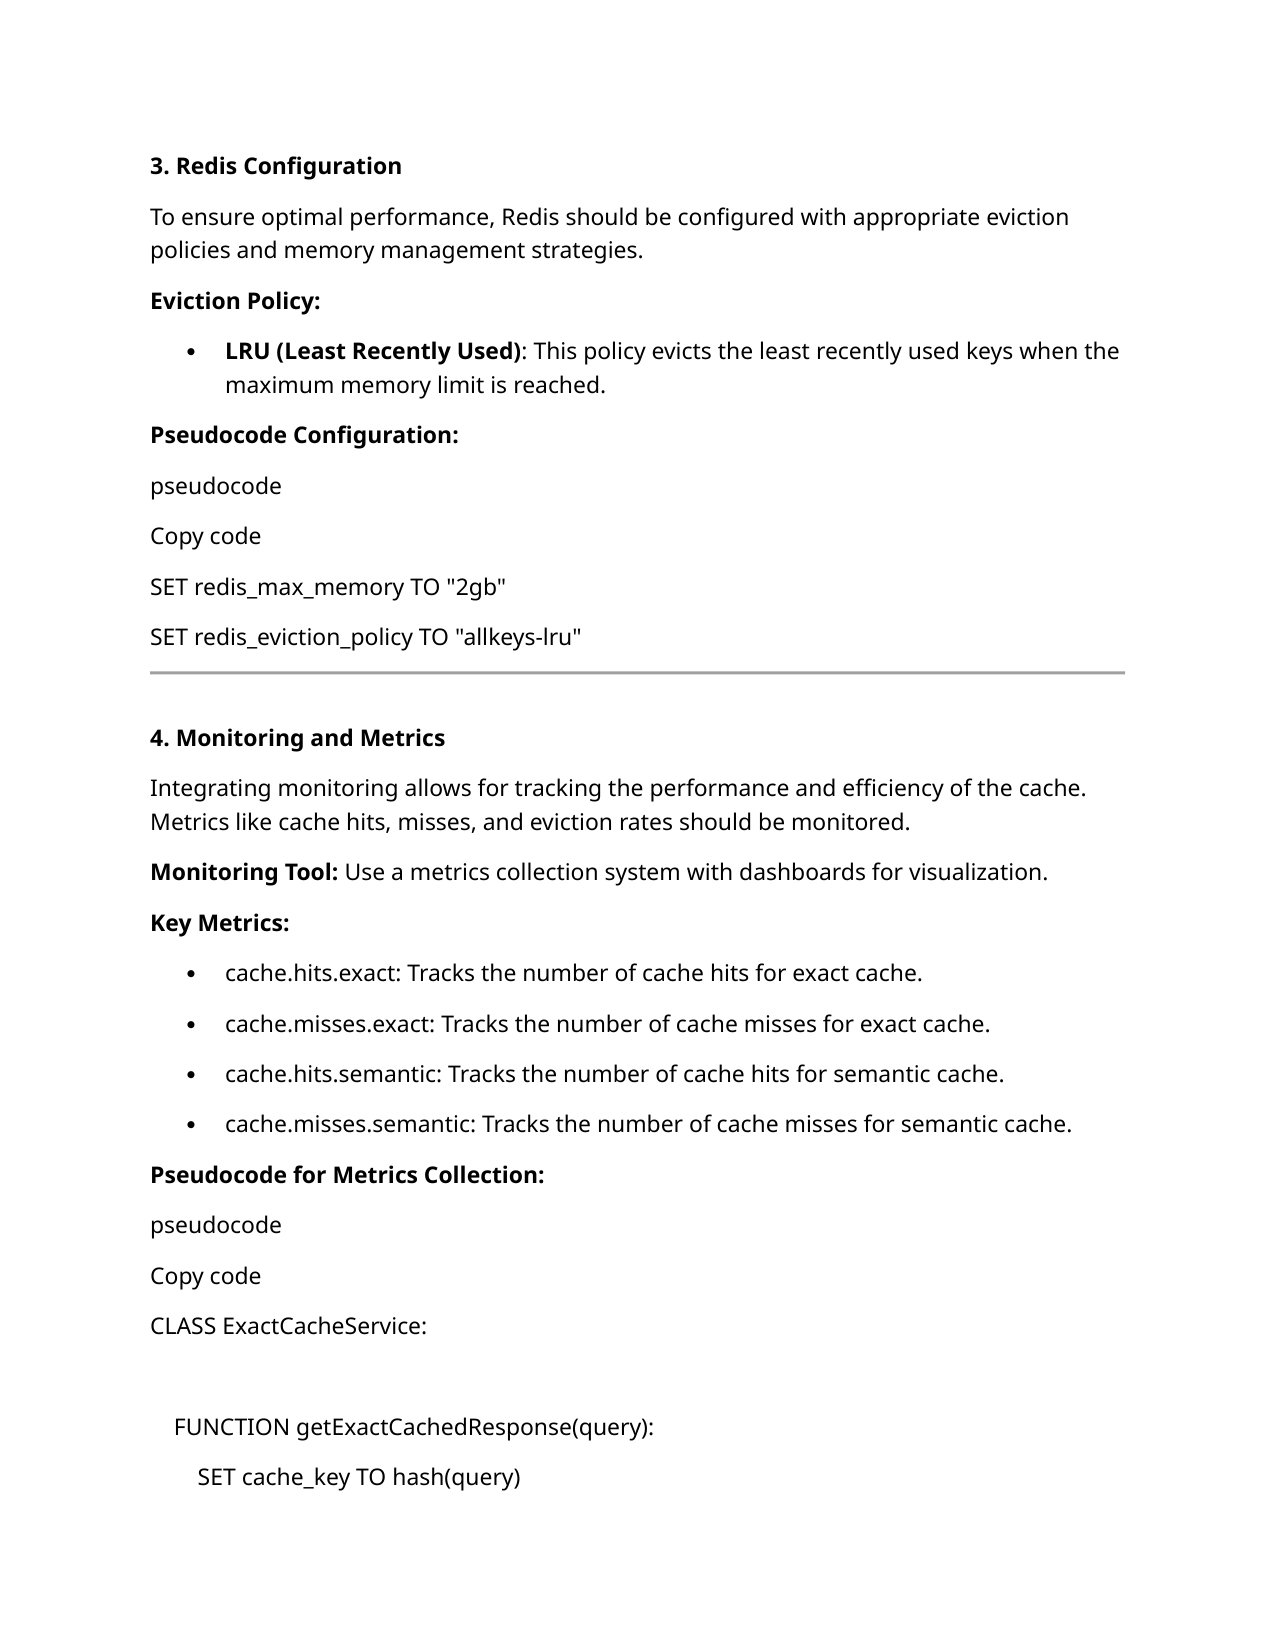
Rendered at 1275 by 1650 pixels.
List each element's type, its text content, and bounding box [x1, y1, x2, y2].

list cache.misses.semantic: Tracks the number of cache misses for semantic cache. [187, 1108, 1125, 1139]
list cache.hits.exact: Tracks the number of cache hits for exact cache. [187, 957, 1125, 988]
text 4. Monitoring and Metrics [150, 722, 1125, 753]
text SET cache_key TO hash(query) [150, 1461, 1125, 1492]
text To ensure optimal performance, Redis should be configured with appropriate eviction policies and memory management strategies. [150, 200, 1125, 265]
text pseudocode [150, 469, 1125, 501]
text Copy code [150, 520, 1125, 551]
list cache.hits.semantic: Tracks the number of cache hits for semantic cache. [187, 1058, 1125, 1089]
text Eviction Policy: [150, 284, 1125, 316]
text Key Metrics: [150, 907, 1125, 938]
text Copy code [150, 1259, 1125, 1291]
list cache.misses.exact: Tracks the number of cache misses for exact cache. [187, 1007, 1125, 1039]
text SET redis_eviction_policy TO "allkeys-lru" [150, 621, 1125, 652]
text pseudocode [150, 1209, 1125, 1240]
text 3. Redis Configuration [150, 150, 1125, 181]
text CLASS ExactCacheService: [150, 1310, 1125, 1341]
text Pseudocode Configuration: [150, 419, 1125, 450]
text SET redis_max_memory TO "2gb" [150, 570, 1125, 602]
text Monitoring Tool: Use a metrics collection system with dashboards for visualization. [150, 856, 1125, 887]
list LRU (Least Recently Used): This policy evicts the least recently used keys when the maximum memory limit is reached. [187, 335, 1125, 400]
text FUNCTION getExactCachedResponse(query): [150, 1411, 1125, 1442]
text Integrating monitoring allows for tracking the performance and efficiency of the cache. Metrics like cache hits, misses, and eviction rates should be monitored. [150, 772, 1125, 837]
text Pseudocode for Metrics Collection: [150, 1159, 1125, 1190]
